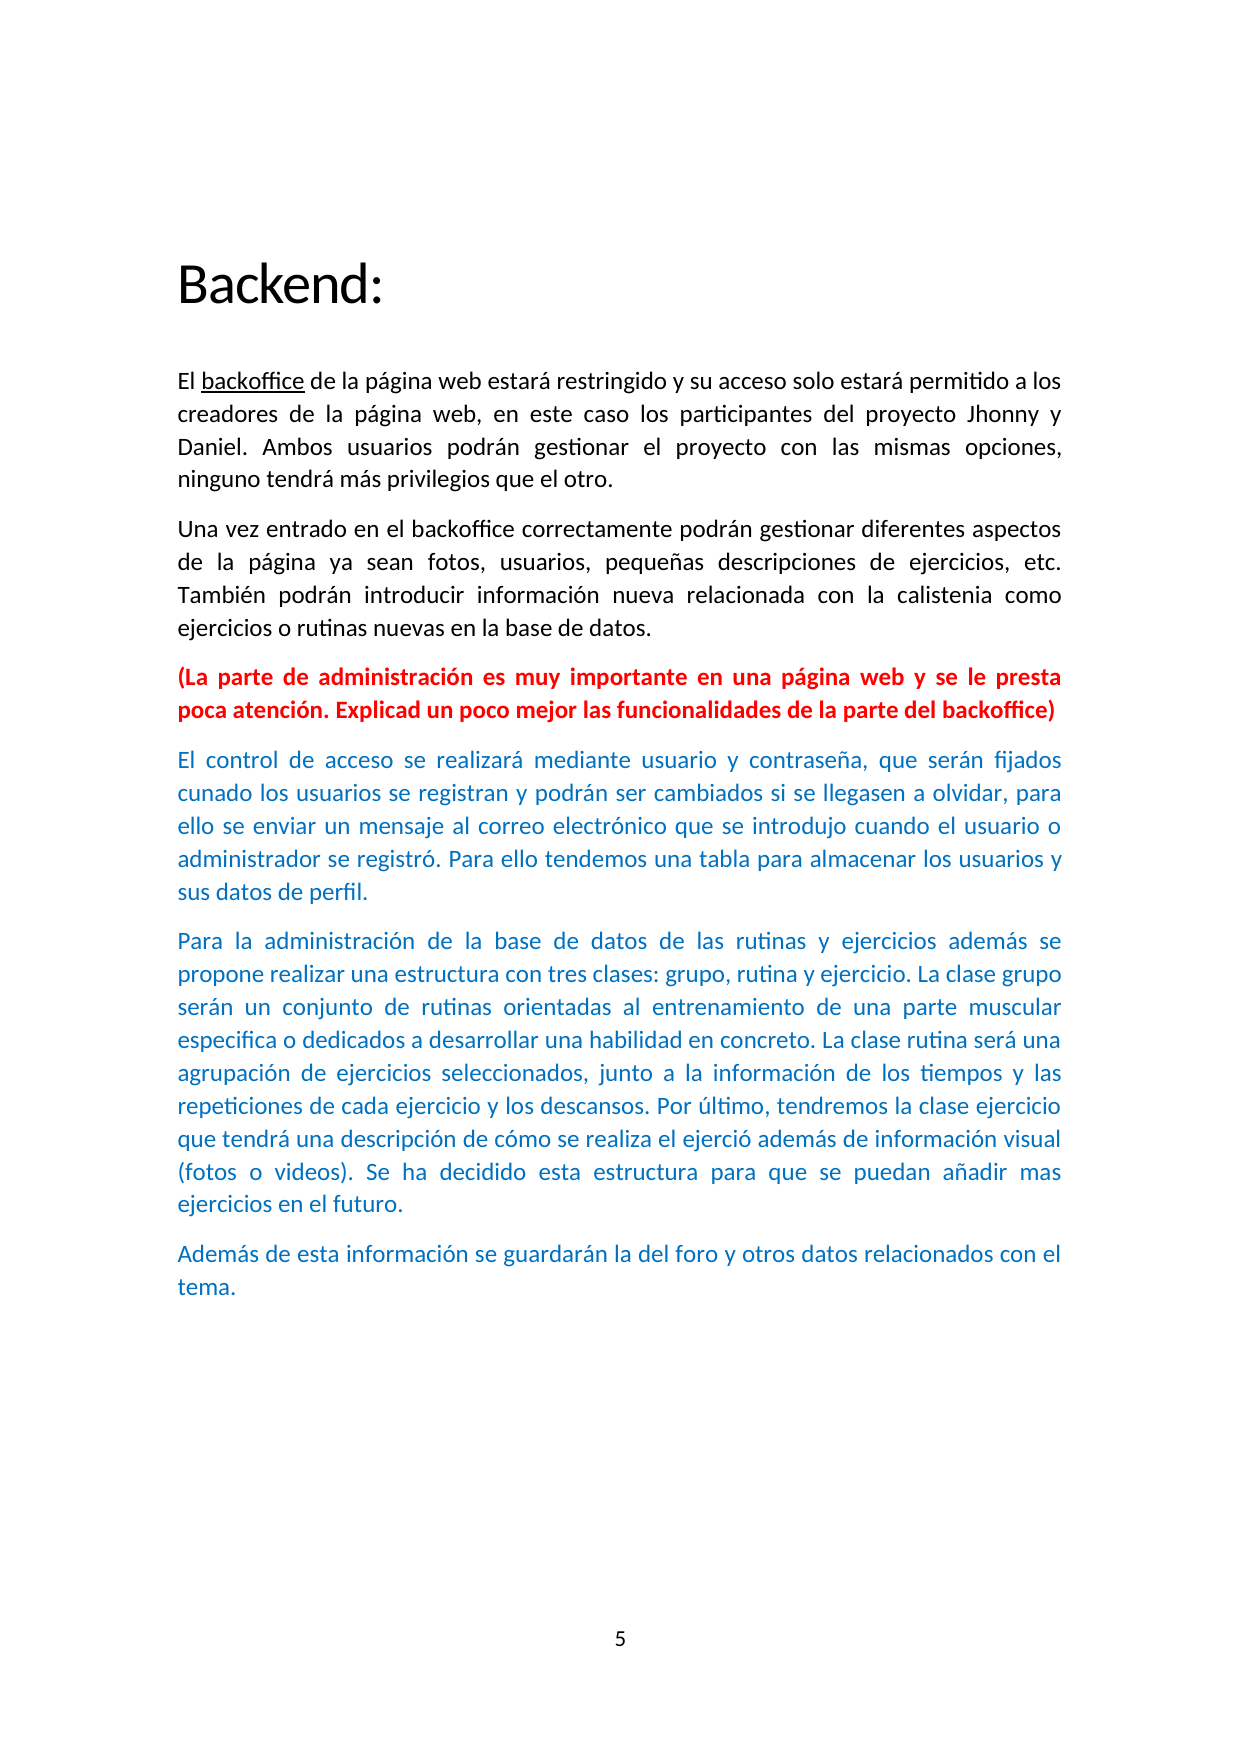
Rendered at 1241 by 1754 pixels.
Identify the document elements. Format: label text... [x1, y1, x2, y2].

text El backoffice de la página web estará restringido y su acceso solo estará permitido a los creadores de la página web, en este caso los participantes del proyecto Jhonny y Daniel. Ambos usuarios podrán gestionar el proyecto con las mismas opciones, ninguno tendrá más privilegios que el otro. [177, 365, 1063, 494]
text Para la administración de la base de datos de las rutinas y ejercicios además se propone realizar una estructura con tres clases: grupo, rutina y ejercicio. La clase grupo serán un conjunto de rutinas orientadas al entrenamiento de una parte muscular especifica o dedicados a desarrollar una habilidad en concreto. La clase rutina será una agrupación de ejercicios seleccionados, junto a la información de los tiempos y las repeticiones de cada ejercicio y los descansos. Por último, tendremos la clase ejercicio que tendrá una descripción de cómo se realiza el ejerció además de información visual (fotos o videos). Se ha decidido esta estructura para que se puedan añadir mas ejercicios en el futuro. [177, 925, 1063, 1219]
text El control de acceso se realizará mediante usuario y contraseña, que serán fijados cunado los usuarios se registran y podrán ser cambiados si se llegasen a olvidar, para ello se enviar un mensaje al correo electrónico que se introdujo cuando el usuario o administrador se registró. Para ello tendemos una tabla para almacenar los usuarios y sus datos de perfil. [177, 744, 1063, 906]
title Backend: [177, 247, 1063, 318]
text Además de esta información se guardarán la del foro y otros datos relacionados con el tema. [177, 1238, 1063, 1302]
text Una vez entrado en el backoffice correctamente podrán gestionar diferentes aspectos de la página ya sean fotos, usuarios, pequeñas descripciones de ejercicios, etc. También podrán introducir información nueva relacionada con la calistenia como ejercicios o rutinas nuevas en la base de datos. [177, 513, 1063, 642]
text (La parte de administración es muy importante en una página web y se le presta poca atención. Explicad un poco mejor las funcionalidades de la parte del backoffice) [177, 662, 1063, 725]
